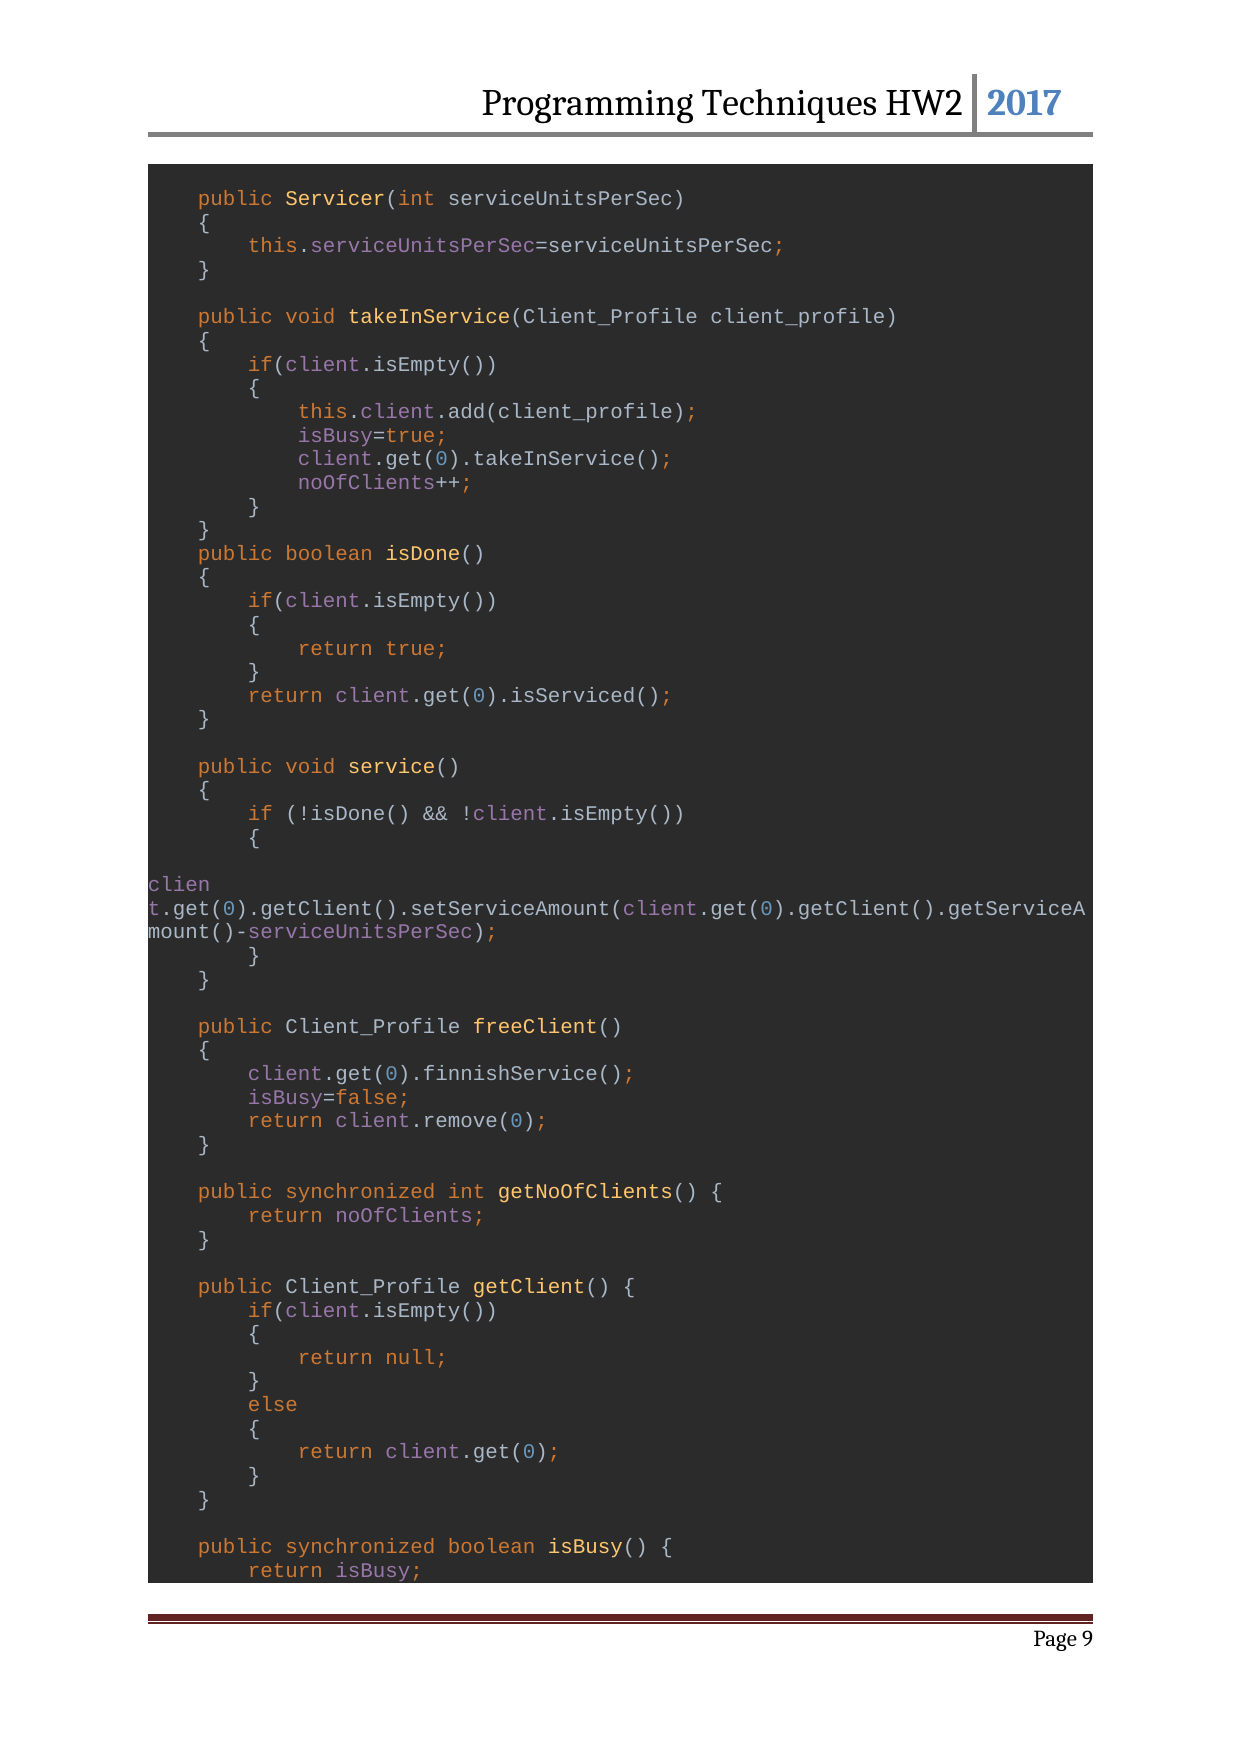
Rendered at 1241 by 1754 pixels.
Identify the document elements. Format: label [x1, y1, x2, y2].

text [148, 164, 1093, 1583]
